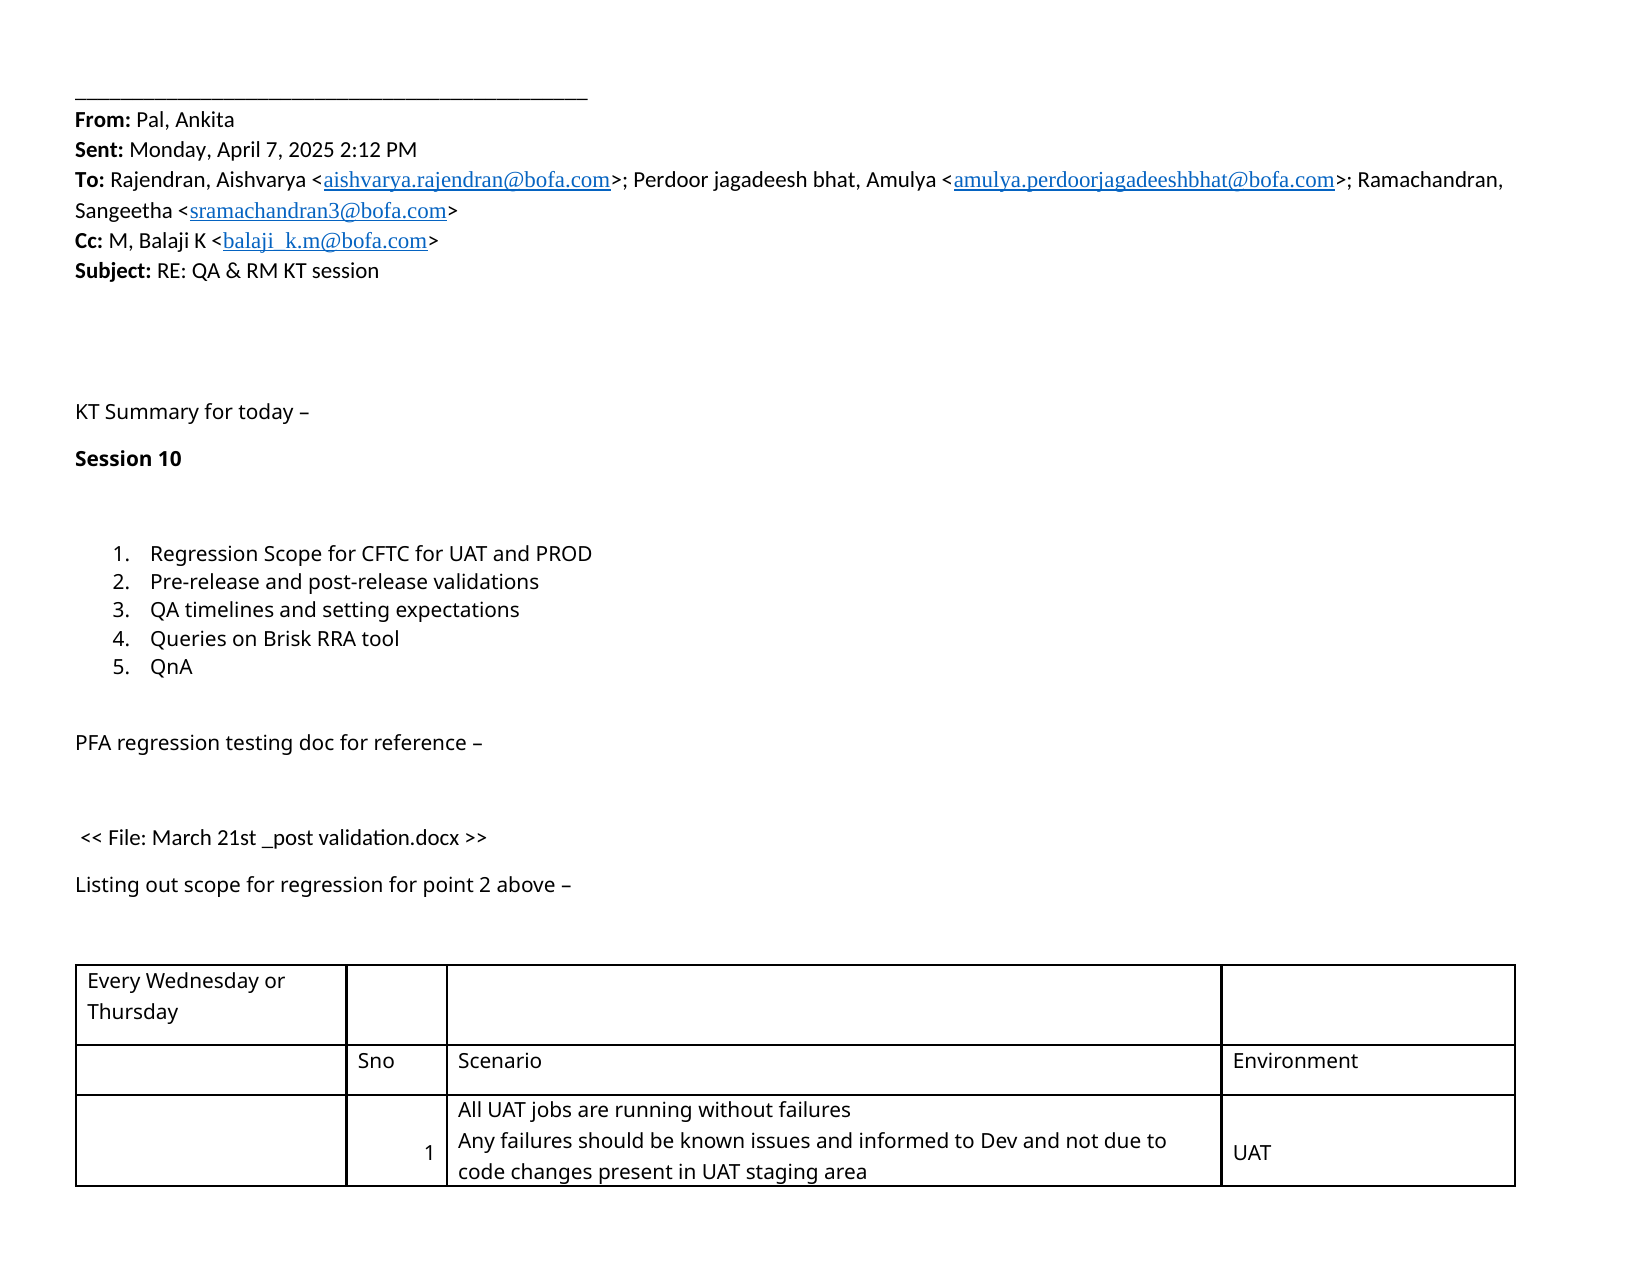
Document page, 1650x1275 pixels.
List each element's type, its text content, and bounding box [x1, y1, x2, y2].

table_cell 1 [348, 1096, 446, 1185]
text Session 10 [75, 444, 1575, 473]
text _____________________________________________ From: Pal, Ankita Sent: Monday, April 7, 2025 2:12 PM To: Rajendran, Aishvarya <aishvarya.rajendran@bofa.com>; Perdoor jagadeesh bhat, Amulya <amulya.perdoorjagadeeshbhat@bofa.com>; Ramachandran, Sangeetha <sramachandran3@bofa.com> Cc: M, Balaji K <balaji_k.m@bofa.com> Subject: RE: QA & RM KT session [75, 75, 1575, 284]
table_cell Scenario [448, 1046, 1220, 1093]
table_header [348, 966, 446, 1044]
table_cell UAT [1223, 1096, 1514, 1185]
text << File: March 21st _post validation.docx >> [75, 823, 1575, 851]
table_cell Sno [348, 1046, 446, 1093]
table_cell Environment [1223, 1046, 1514, 1093]
list Queries on Brisk RRA tool [112, 624, 1575, 652]
list QnA [112, 652, 1575, 681]
table_header [448, 966, 1220, 1044]
text PFA regression testing doc for reference – [75, 728, 1575, 757]
list Regression Scope for CFTC for UAT and PROD [112, 539, 1575, 567]
table_cell [77, 1046, 345, 1093]
table_cell [77, 1096, 345, 1185]
table_header Every Wednesday or Thursday [77, 966, 345, 1044]
text KT Summary for today – [75, 397, 1575, 425]
table_cell All UAT jobs are running without failures Any failures should be known issues and informed to Dev and not due to code changes present in UAT staging area [448, 1096, 1220, 1185]
list QA timelines and setting expectations [112, 596, 1575, 624]
text Listing out scope for regression for point 2 above – [75, 870, 1575, 898]
table_header [1223, 966, 1514, 1044]
list Pre-release and post-release validations [112, 567, 1575, 596]
